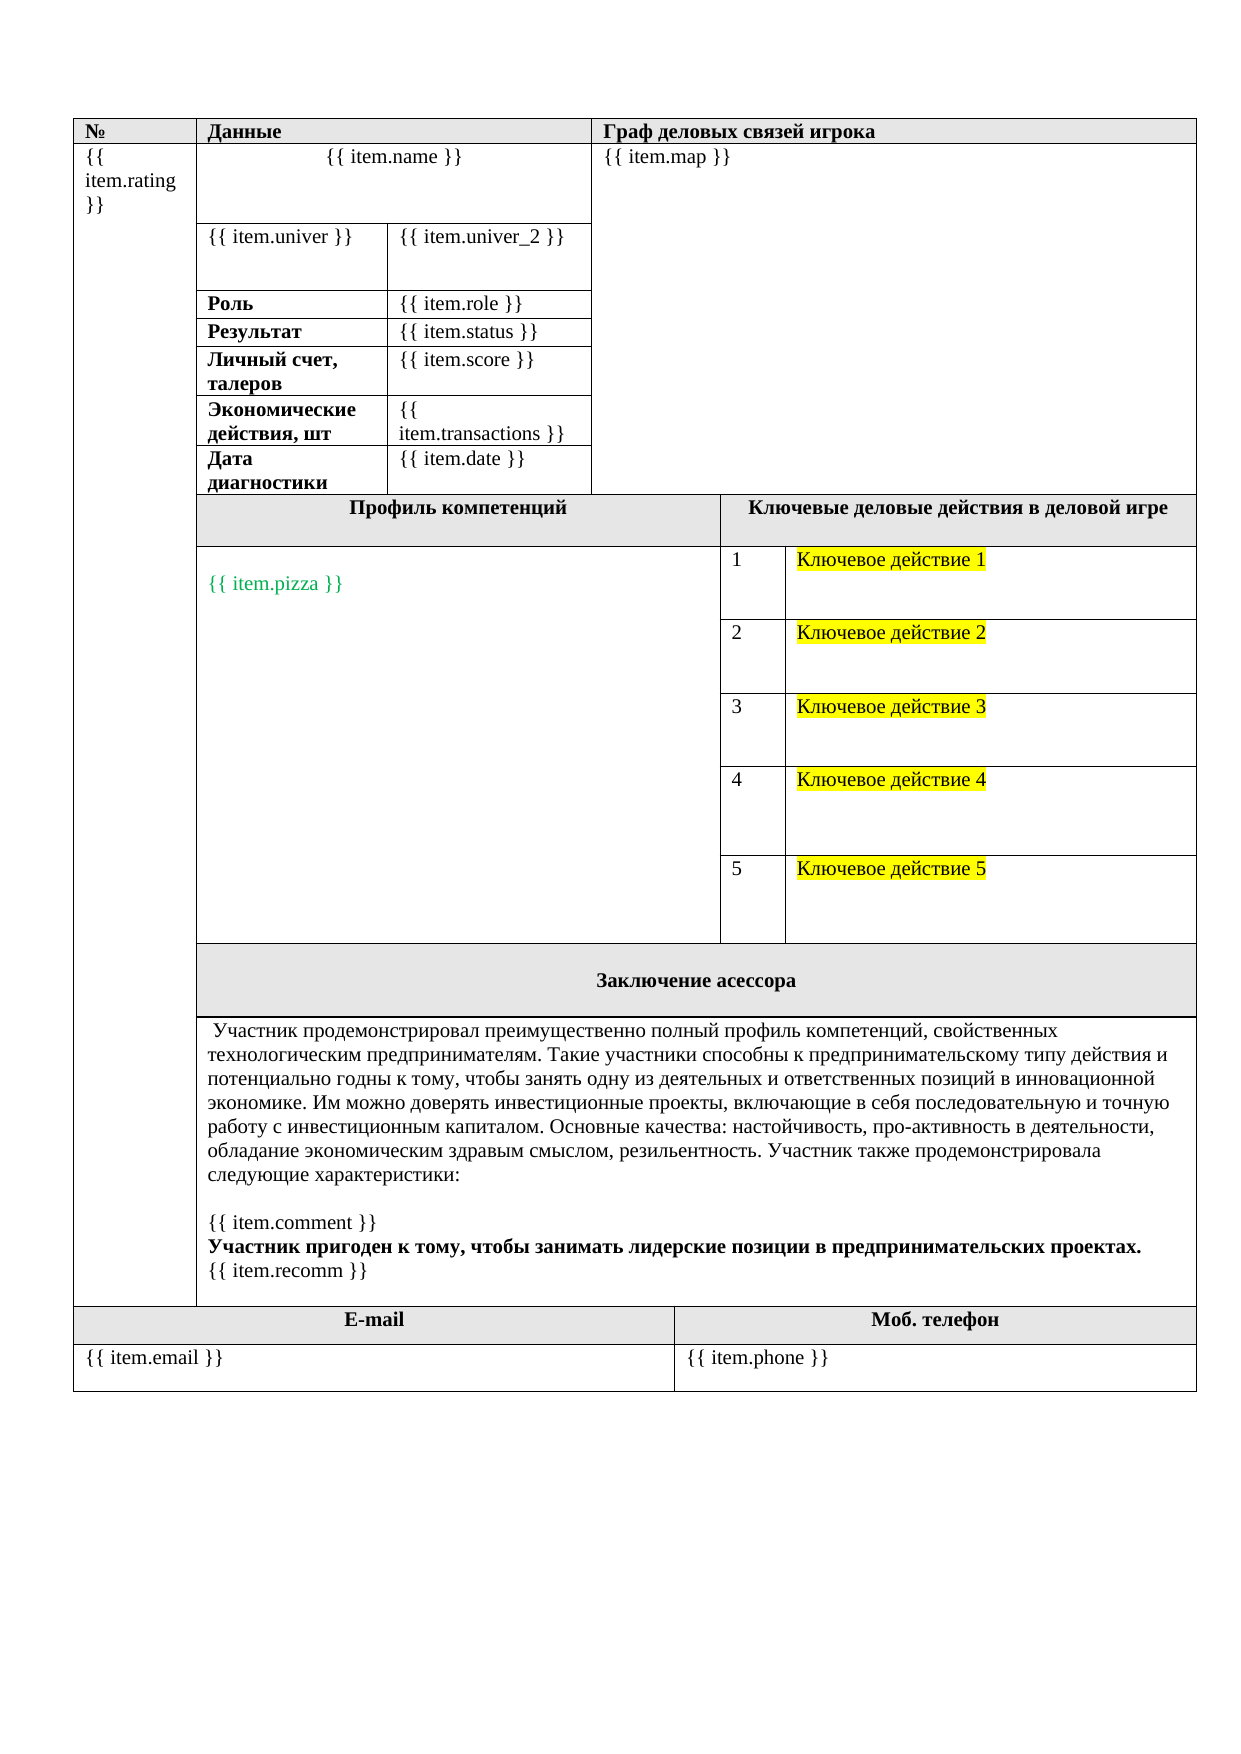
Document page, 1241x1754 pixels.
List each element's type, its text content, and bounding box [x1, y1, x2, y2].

table_cell Заключение асессора [197, 944, 1196, 1016]
table_cell Ключевое действие 4 [786, 767, 1196, 855]
table_cell Участник продемонстрировал преимущественно полный профиль компетенций, свойственных технологическим предпринимателям. Такие участники способны к предпринимательскому типу действия и потенциально годны к тому, чтобы занять одну из деятельных и ответственных позиций в инновационной экономике. Им можно доверять инвестиционные проекты, включающие в себя последовательную и точную работу с инвестиционным капиталом. Основные качества: настойчивость, про-активность в деятельности, обладание экономическим здравым смыслом, резильентность. Участник также продемонстрировала следующие характеристики: {{ item.comment }} Участник пригоден к тому, чтобы занимать лидерские позиции в предпринимательских проектах. {{ item.recomm }} [197, 1018, 1196, 1306]
table_cell 2 [721, 620, 785, 693]
table_header Граф деловых связей игрока [592, 119, 1196, 143]
table_cell {{ item.email }} [74, 1345, 674, 1391]
table_cell 1 [721, 547, 785, 619]
table_cell Дата диагностики [197, 446, 387, 494]
table_cell E-mail [74, 1307, 674, 1344]
table_cell {{ item.role }} [388, 291, 591, 318]
table_cell {{ item.pizza }} [197, 547, 720, 943]
table_cell 4 [721, 767, 785, 855]
table_cell Результат [197, 319, 387, 346]
table_cell {{ item.rating }} [74, 144, 196, 1306]
table_cell Ключевое действие 1 [786, 547, 1196, 619]
table_cell Ключевое действие 2 [786, 620, 1196, 693]
table_cell 5 [721, 856, 785, 943]
table_cell Ключевое действие 3 [786, 694, 1196, 766]
table_cell Личный счет, талеров [197, 347, 387, 395]
table_cell Профиль компетенций [197, 495, 720, 546]
table_cell {{ item.phone }} [675, 1345, 1196, 1391]
table_cell {{ item.score }} [388, 347, 591, 395]
table_cell {{ item.date }} [388, 446, 591, 494]
table_cell {{ item.status }} [388, 319, 591, 346]
table_cell {{ item.map }} [592, 144, 1196, 494]
table_cell {{ item.transactions }} [388, 396, 591, 444]
table_cell {{ item.univer }} [197, 224, 387, 290]
table_cell Экономические действия, шт [197, 396, 387, 444]
table_cell Роль [197, 291, 387, 318]
table_header № [74, 119, 196, 143]
table_cell Ключевые деловые действия в деловой игре [721, 495, 1196, 546]
table_cell Ключевое действие 5 [786, 856, 1196, 943]
table_cell {{ item.univer_2 }} [388, 224, 591, 290]
table_cell 3 [721, 694, 785, 766]
table_header Данные [197, 119, 591, 143]
table_cell Моб. телефон [675, 1307, 1196, 1344]
table_cell {{ item.name }} [197, 144, 591, 223]
